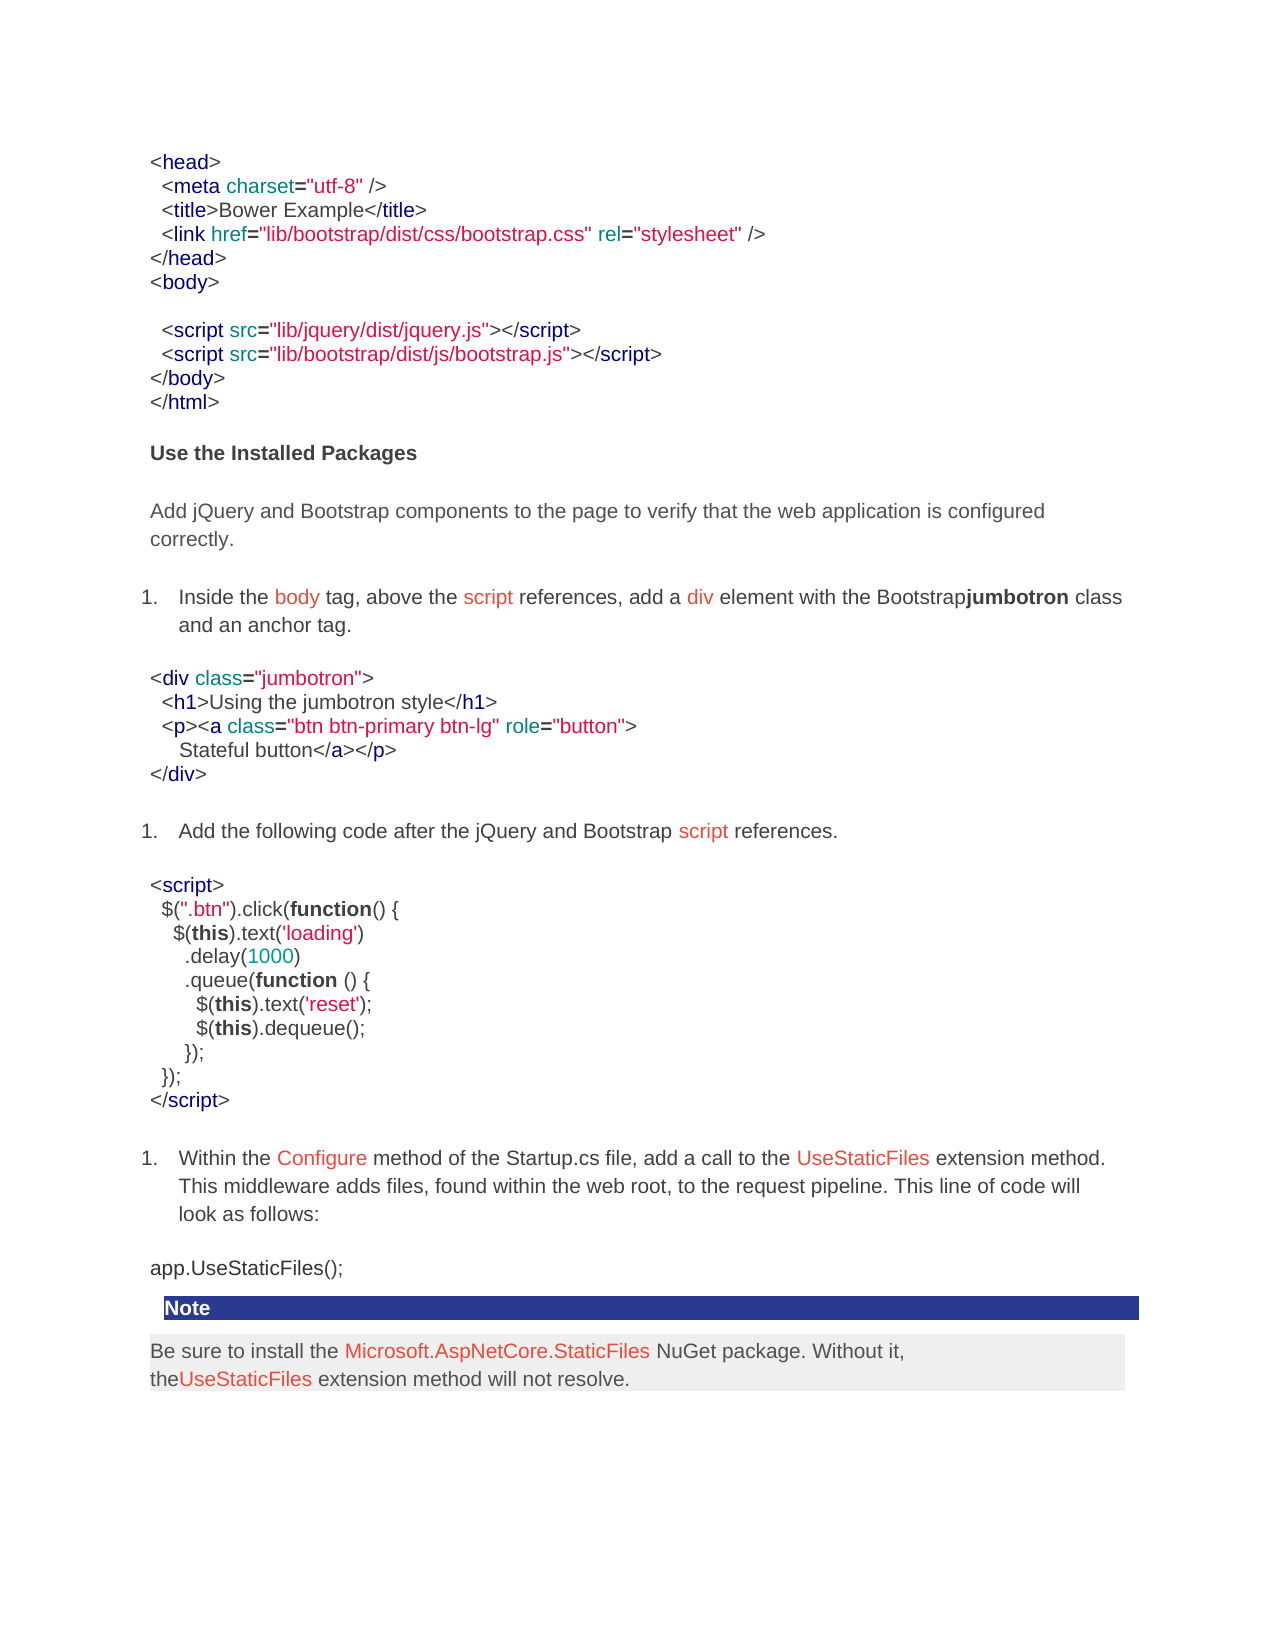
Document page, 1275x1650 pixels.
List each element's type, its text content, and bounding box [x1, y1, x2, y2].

text Use the Installed Packages [150, 430, 1125, 465]
text Be sure to install the Microsoft.AspNetCore.StaticFiles NuGet package. Without it, theUseStaticFiles extension method will not resolve. [150, 1334, 1125, 1391]
text }); [150, 1064, 1125, 1088]
text $(".btn").click(function() { [150, 896, 1125, 920]
text <script src="lib/jquery/dist/jquery.js"></script> [150, 318, 1125, 342]
list Add the following code after the jQuery and Bootstrap script references. [141, 815, 1125, 843]
text <script> [150, 872, 1125, 896]
text <div class="jumbotron"> [150, 666, 1125, 690]
text <link href="lib/bootstrap/dist/css/bootstrap.css" rel="stylesheet" /> [150, 222, 1125, 246]
text Note [164, 1296, 1139, 1320]
text </div> [150, 762, 1125, 786]
text }); [150, 1040, 1125, 1064]
text Add jQuery and Bootstrap components to the page to verify that the web application is configured correctly. [150, 494, 1125, 551]
text <body> [150, 270, 1125, 294]
text $(this).text('loading') [150, 920, 1125, 944]
text <meta charset="utf-8" /> [150, 174, 1125, 198]
text <h1>Using the jumbotron style</h1> [150, 690, 1125, 714]
text <head> [150, 150, 1125, 174]
text <p><a class="btn btn-primary btn-lg" role="button"> [150, 714, 1125, 738]
text </head> [150, 246, 1125, 270]
text $(this).dequeue(); [150, 1016, 1125, 1040]
text <script src="lib/bootstrap/dist/js/bootstrap.js"></script> [150, 342, 1125, 366]
list Inside the body tag, above the script references, add a div element with the Bootstrapjumbotron class and an anchor tag. [141, 580, 1125, 637]
list Within the Configure method of the Startup.cs file, add a call to the UseStaticFiles extension method. This middleware adds files, found within the web root, to the request pipeline. This line of code will look as follows: [141, 1141, 1125, 1226]
text <title>Bower Example</title> [150, 198, 1125, 222]
text </script> [150, 1088, 1125, 1112]
text app.UseStaticFiles(); [150, 1255, 1125, 1279]
text .queue(function () { [150, 968, 1125, 992]
text $(this).text('reset'); [150, 992, 1125, 1016]
text .delay(1000) [150, 944, 1125, 968]
text </html> [150, 389, 1125, 413]
text Stateful button</a></p> [150, 738, 1125, 762]
text </body> [150, 366, 1125, 389]
